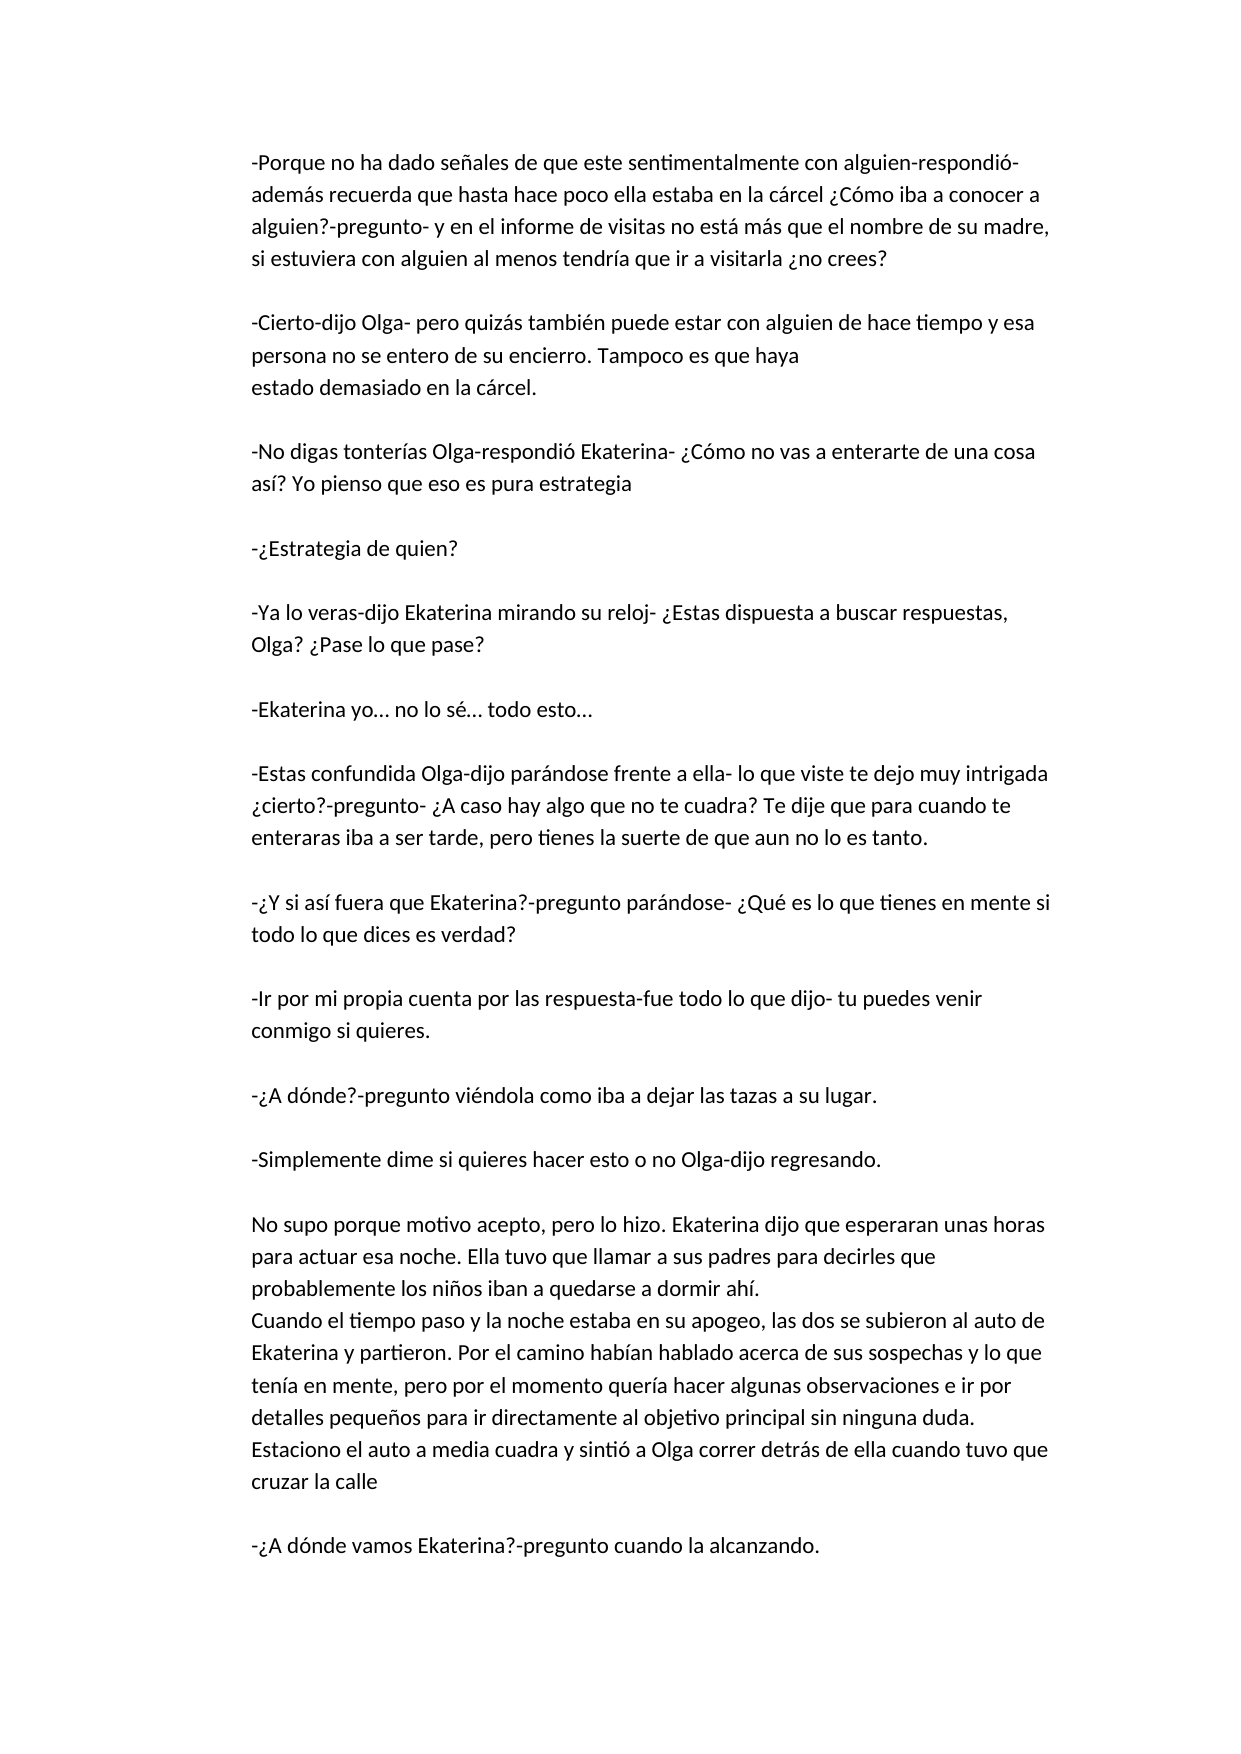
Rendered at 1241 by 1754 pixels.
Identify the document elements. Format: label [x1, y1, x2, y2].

text [177, 148, 1063, 1592]
